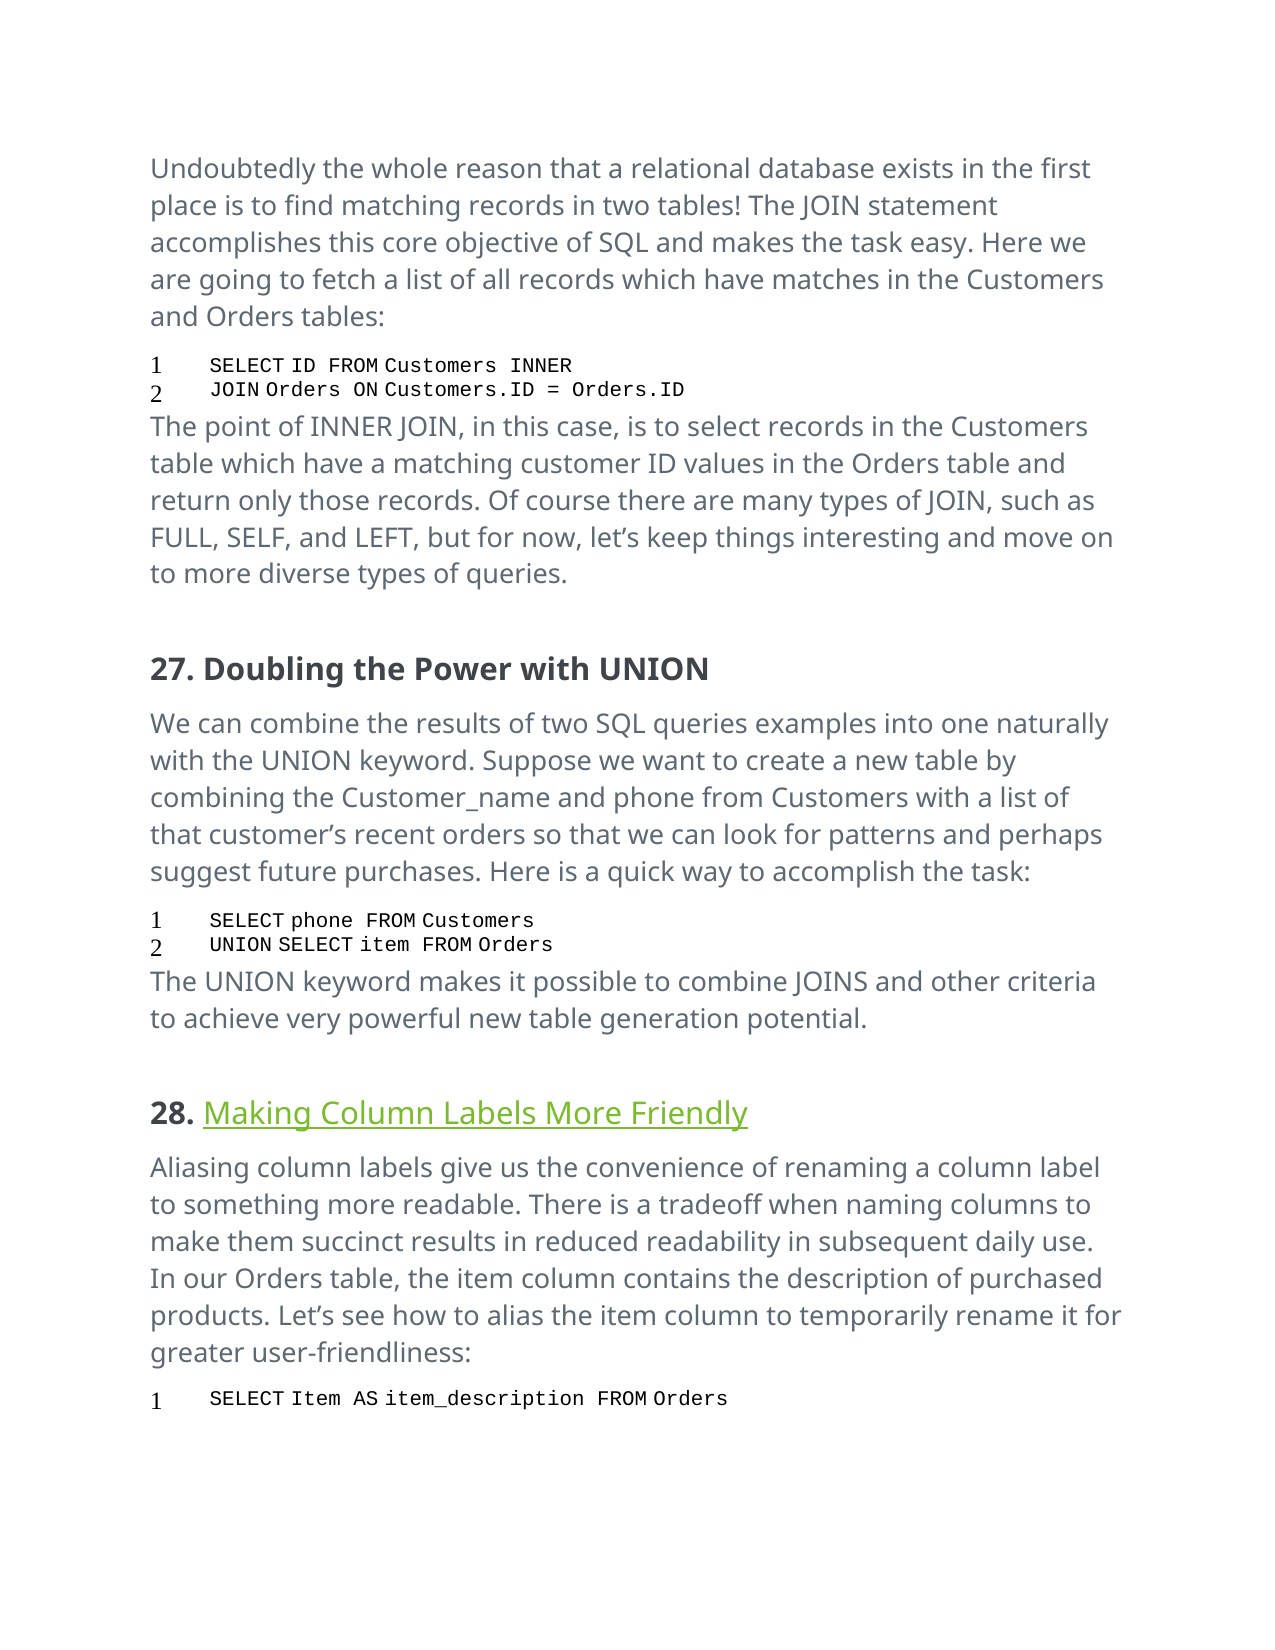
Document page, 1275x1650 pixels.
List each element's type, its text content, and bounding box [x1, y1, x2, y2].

text 28. Making Column Labels More Friendly [150, 1091, 1125, 1133]
table_header 1 2 [150, 905, 209, 962]
table_header SELECT phone FROM Customers UNION SELECT item FROM Orders [209, 905, 1275, 962]
text Undoubtedly the whole reason that a relational database exists in the first place is to find matching records in two tables! The JOIN statement accomplishes this core objective of SQL and makes the task easy. Here we are going to fetch a list of all records which have matches in the Customers and Orders tables: [150, 150, 1125, 334]
text Aliasing column labels give us the convenience of renaming a column label to something more readable. There is a tradeoff when naming columns to make them succinct results in reduced readability in subsequent daily use. In our Orders table, the item column contains the description of purchased products. Let’s see how to alias the item column to temporarily rename it for greater user-friendliness: [150, 1149, 1125, 1370]
table_header 1 [150, 1386, 209, 1414]
text 27. Doubling the Power with UNION [150, 647, 1125, 689]
text The point of INNER JOIN, in this case, is to select records in the Customers table which have a matching customer ID values in the Orders table and return only those records. Of course there are many types of JOIN, such as FULL, SELF, and LEFT, but for now, let’s keep things interesting and move on to more diverse types of queries. [150, 407, 1125, 592]
table_header SELECT Item AS item_description FROM Orders [209, 1386, 1275, 1414]
table_header SELECT ID FROM Customers INNER JOIN Orders ON Customers.ID = Orders.ID [209, 350, 1275, 407]
table_header 1 2 [150, 350, 209, 407]
text We can combine the results of two SQL queries examples into one naturally with the UNION keyword. Suppose we want to create a new table by combining the Customer_name and phone from Customers with a list of that customer’s recent orders so that we can look for patterns and perhaps suggest future purchases. Here is a quick way to accomplish the task: [150, 705, 1125, 889]
text The UNION keyword makes it possible to combine JOINS and other criteria to achieve very powerful new table generation potential. [150, 962, 1125, 1036]
